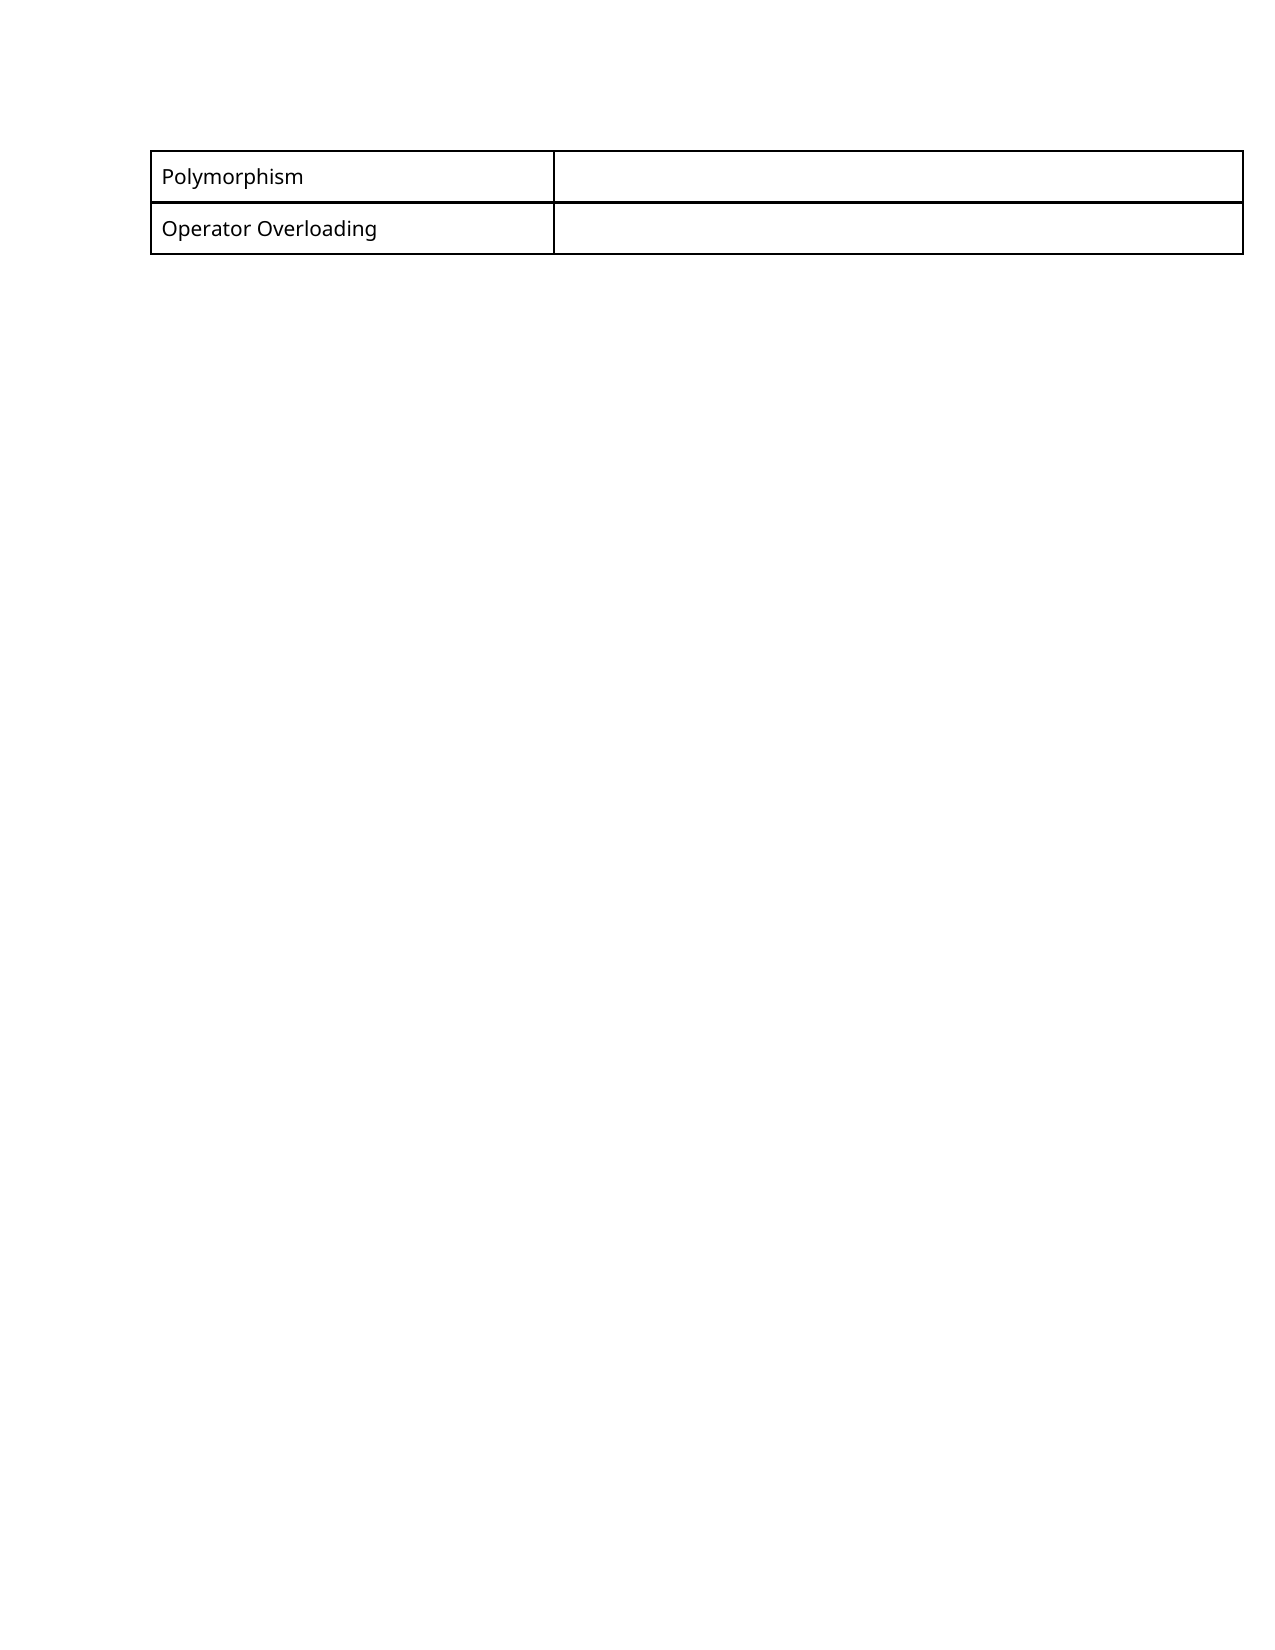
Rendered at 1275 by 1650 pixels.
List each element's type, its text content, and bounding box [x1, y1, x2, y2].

table_cell Operator Overloading [152, 204, 553, 253]
table_cell [555, 204, 1242, 253]
table_cell Polymorphism [152, 152, 553, 201]
table_cell [555, 152, 1242, 201]
